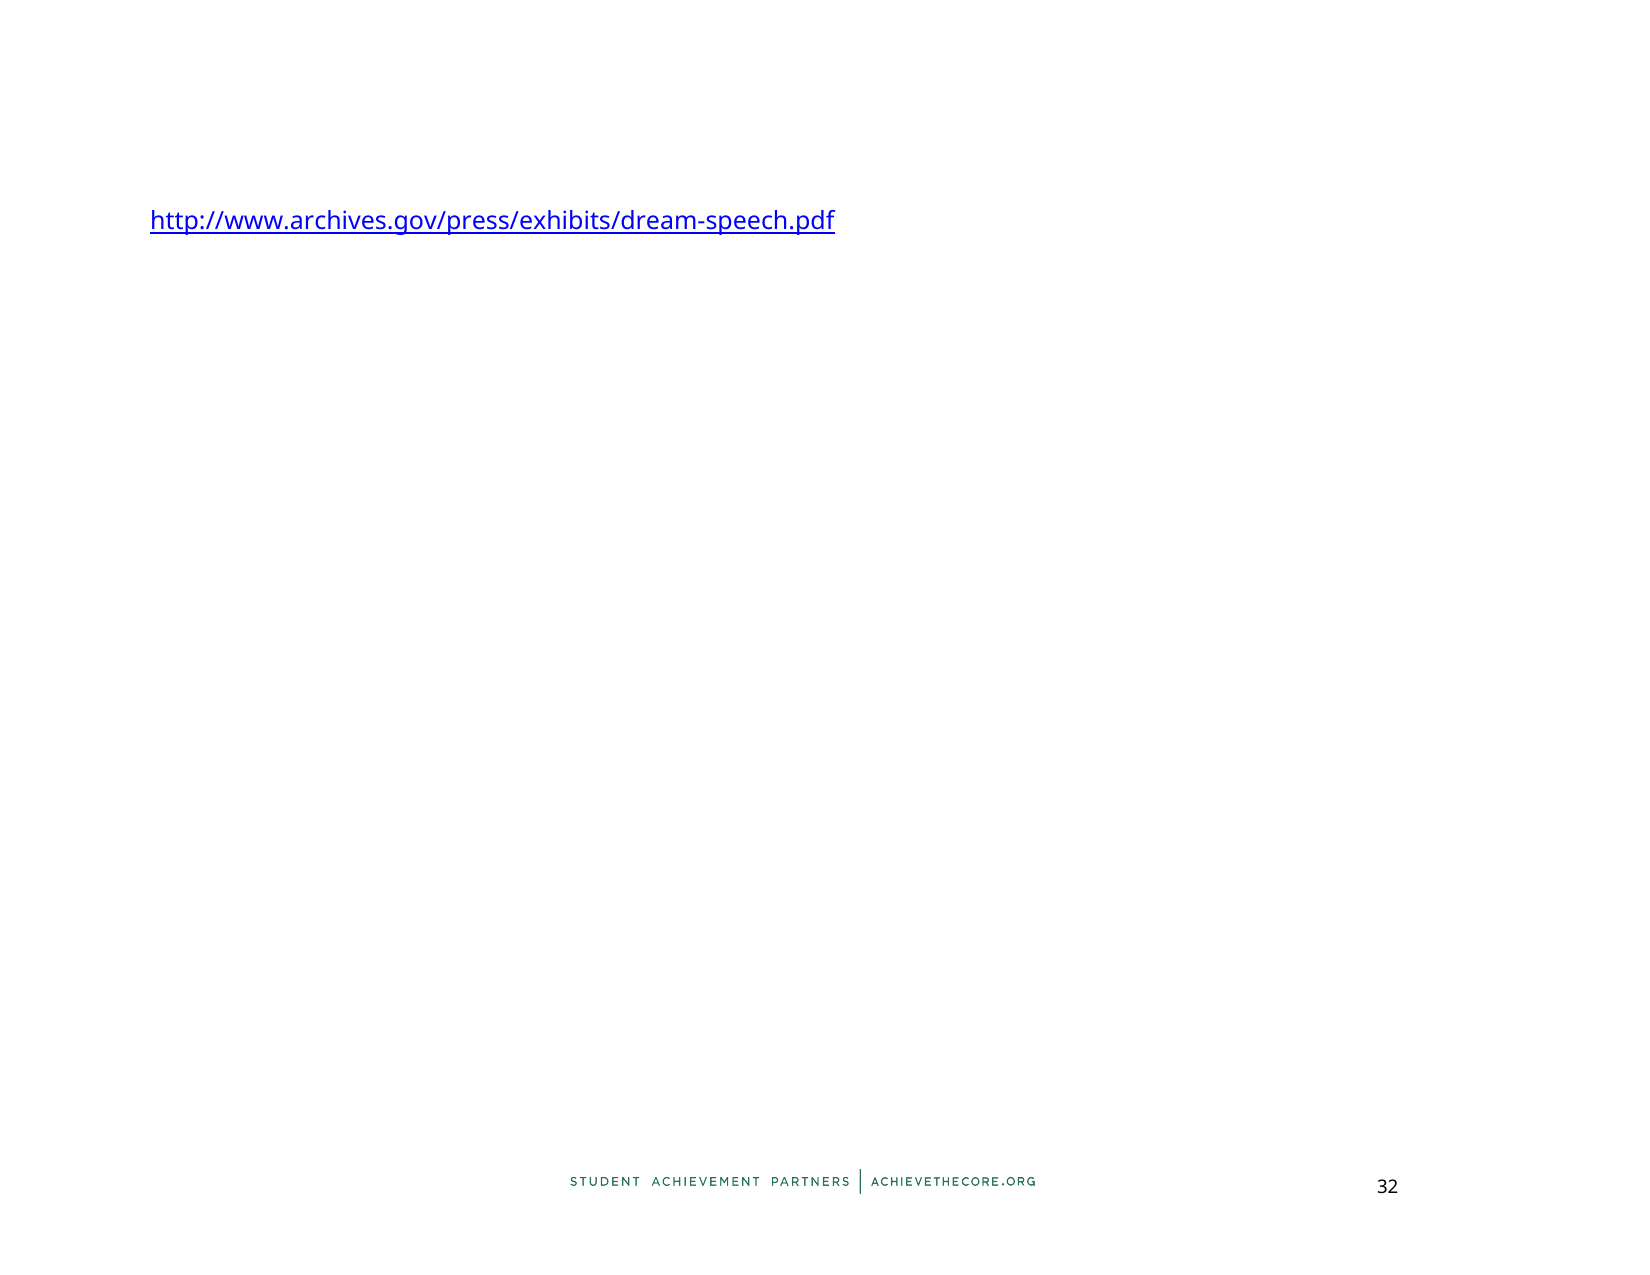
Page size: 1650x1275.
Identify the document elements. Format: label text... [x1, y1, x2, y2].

picture [570, 1169, 1035, 1194]
text http://www.archives.gov/press/exhibits/dream-speech.pdf [150, 203, 1500, 237]
